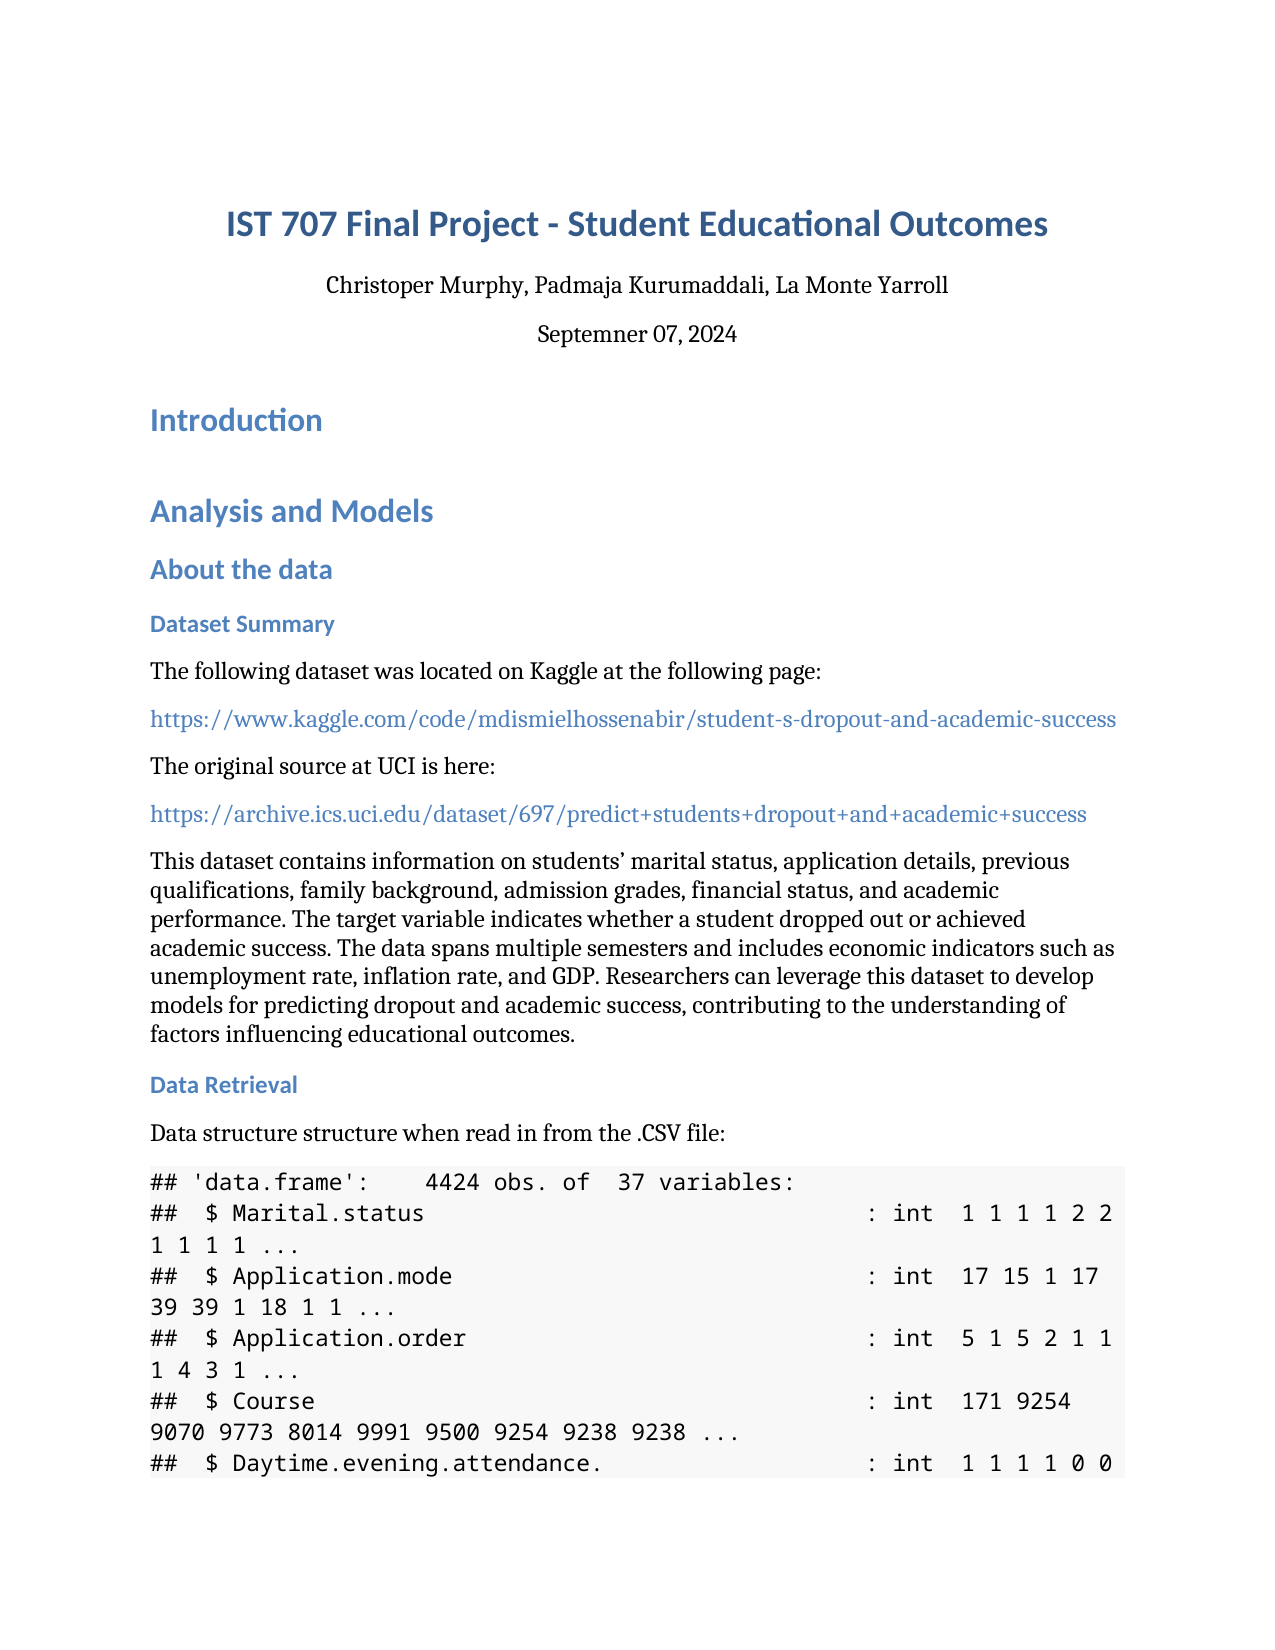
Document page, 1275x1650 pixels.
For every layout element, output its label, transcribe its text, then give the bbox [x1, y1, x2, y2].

text Christoper Murphy, Padmaja Kurumaddali, La Monte Yarroll [150, 271, 1125, 299]
subtitle About the data [150, 551, 1125, 587]
text https://archive.ics.uci.edu/dataset/697/predict+students+dropout+and+academic+success [150, 800, 1125, 828]
title IST 707 Final Project - Student Educational Outcomes [150, 200, 1125, 246]
text The following dataset was located on Kaggle at the following page: [150, 657, 1125, 686]
subtitle Dataset Summary [150, 608, 1125, 638]
text Data structure structure when read in from the .CSV file: [150, 1118, 1125, 1147]
subtitle Data Retrieval [150, 1069, 1125, 1100]
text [150, 1166, 1125, 1478]
subtitle Introduction [150, 399, 1125, 440]
text The original source at UCI is here: [150, 752, 1125, 781]
text https://www.kaggle.com/code/mdismielhossenabir/student-s-dropout-and-academic-success [150, 705, 1125, 733]
text This dataset contains information on students’ marital status, application details, previous qualifications, family background, admission grades, financial status, and academic performance. The target variable indicates whether a student dropped out or achieved academic success. The data spans multiple semesters and includes economic indicators such as unemployment rate, inflation rate, and GDP. Researchers can leverage this dataset to develop models for predicting dropout and academic success, contributing to the understanding of factors influencing educational outcomes. [150, 847, 1125, 1048]
subtitle Analysis and Models [150, 490, 1125, 531]
text Septemner 07, 2024 [150, 320, 1125, 349]
